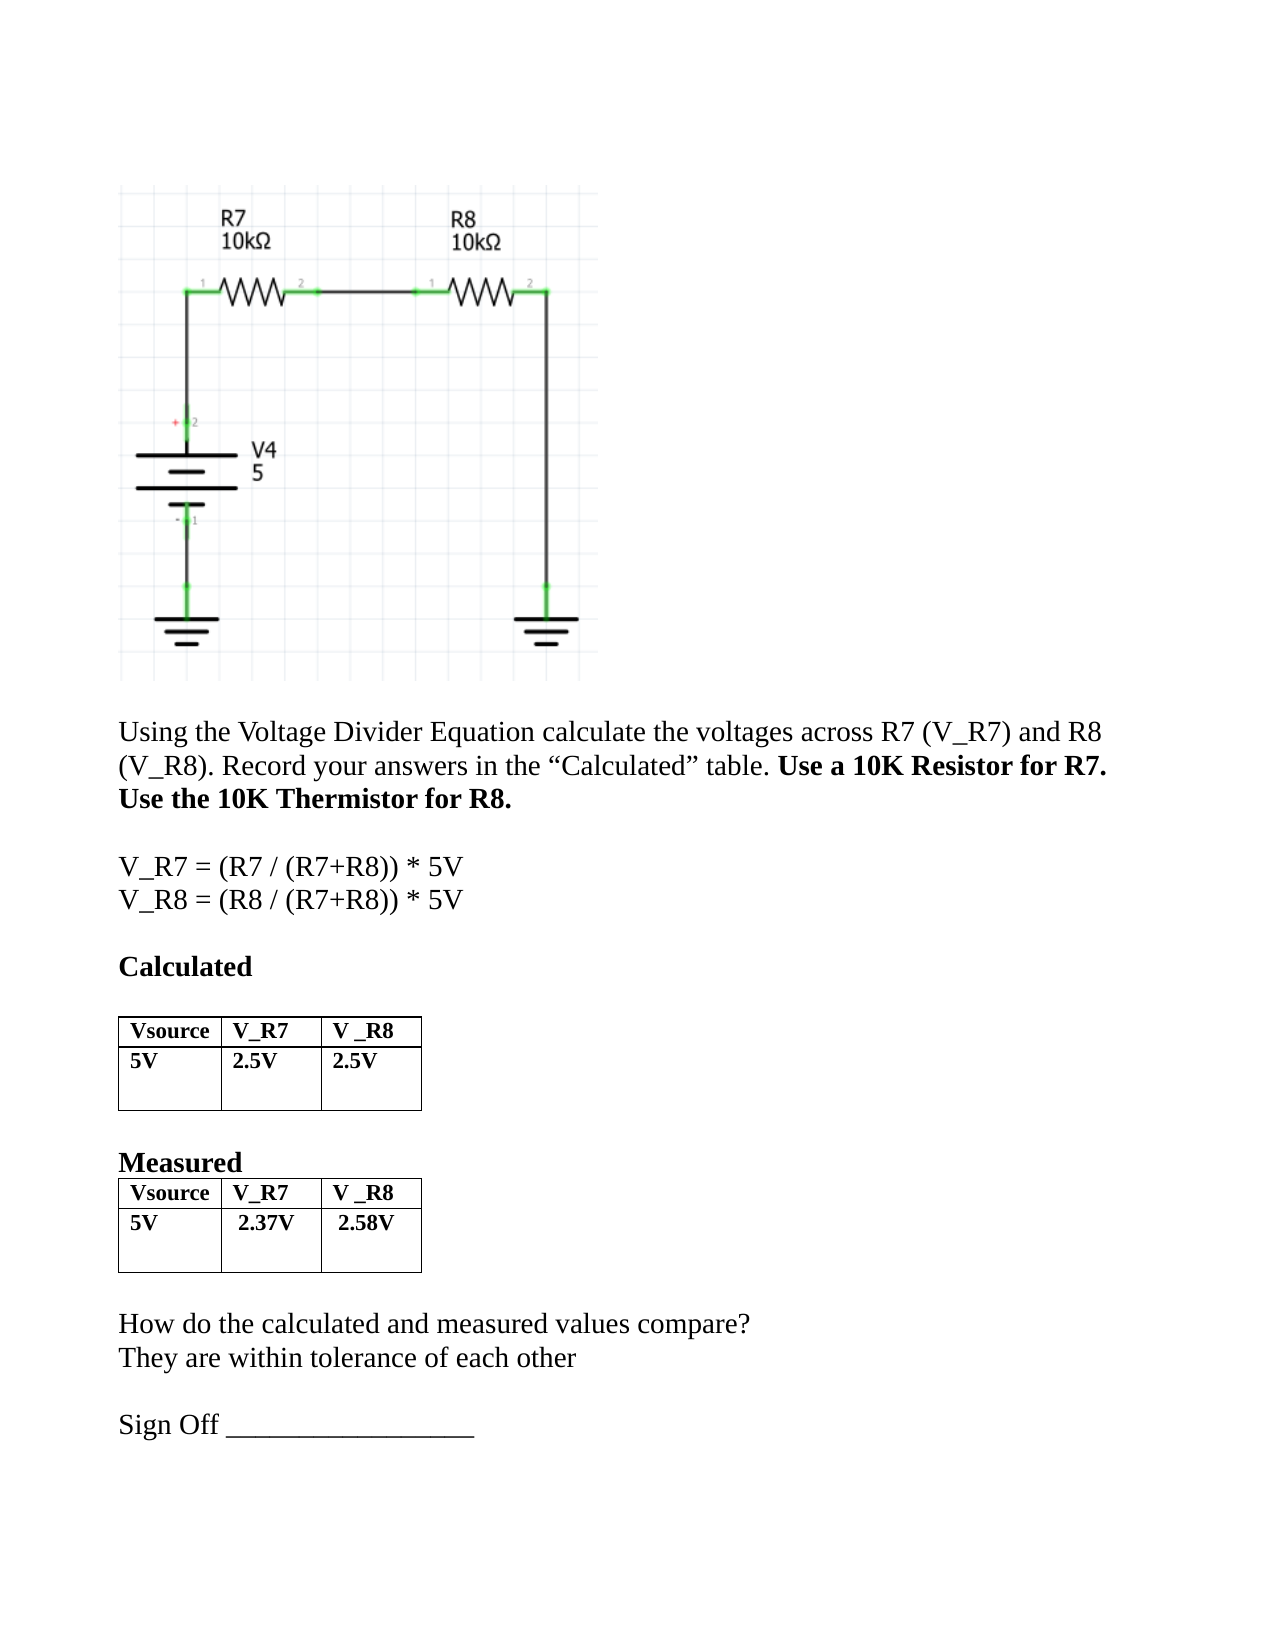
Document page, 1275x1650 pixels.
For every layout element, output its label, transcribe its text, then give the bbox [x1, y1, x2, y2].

text V_R8 = (R8 / (R7+R8)) * 5V [118, 882, 1157, 916]
table_cell 5V [119, 1048, 221, 1110]
table_cell 2.5V [222, 1048, 321, 1110]
table_cell 5V [119, 1209, 221, 1272]
table_cell 2.5V [322, 1048, 421, 1110]
text Calculated [118, 949, 1157, 983]
text They are within tolerance of each other [118, 1340, 1157, 1374]
table_header V_R7 [222, 1018, 321, 1046]
table_cell 2.58V [322, 1209, 421, 1272]
table_cell 2.37V [222, 1209, 321, 1272]
text Measured [118, 1145, 1157, 1178]
picture [118, 185, 598, 681]
text Sign Off _________________ [118, 1407, 1157, 1441]
text How do the calculated and measured values compare? [118, 1307, 1157, 1340]
text V_R7 = (R7 / (R7+R8)) * 5V [118, 849, 1157, 882]
table_header V_R7 [222, 1179, 321, 1208]
table_header V _R8 [322, 1018, 421, 1046]
table_header Vsource [119, 1018, 221, 1046]
table_header V _R8 [322, 1179, 421, 1208]
text Using the Voltage Divider Equation calculate the voltages across R7 (V_R7) and R8 (V_R8). Record your answers in the “Calculated” table. Use a 10K Resistor for R7. Use the 10K Thermistor for R8. [118, 714, 1157, 815]
table_header Vsource [119, 1179, 221, 1208]
